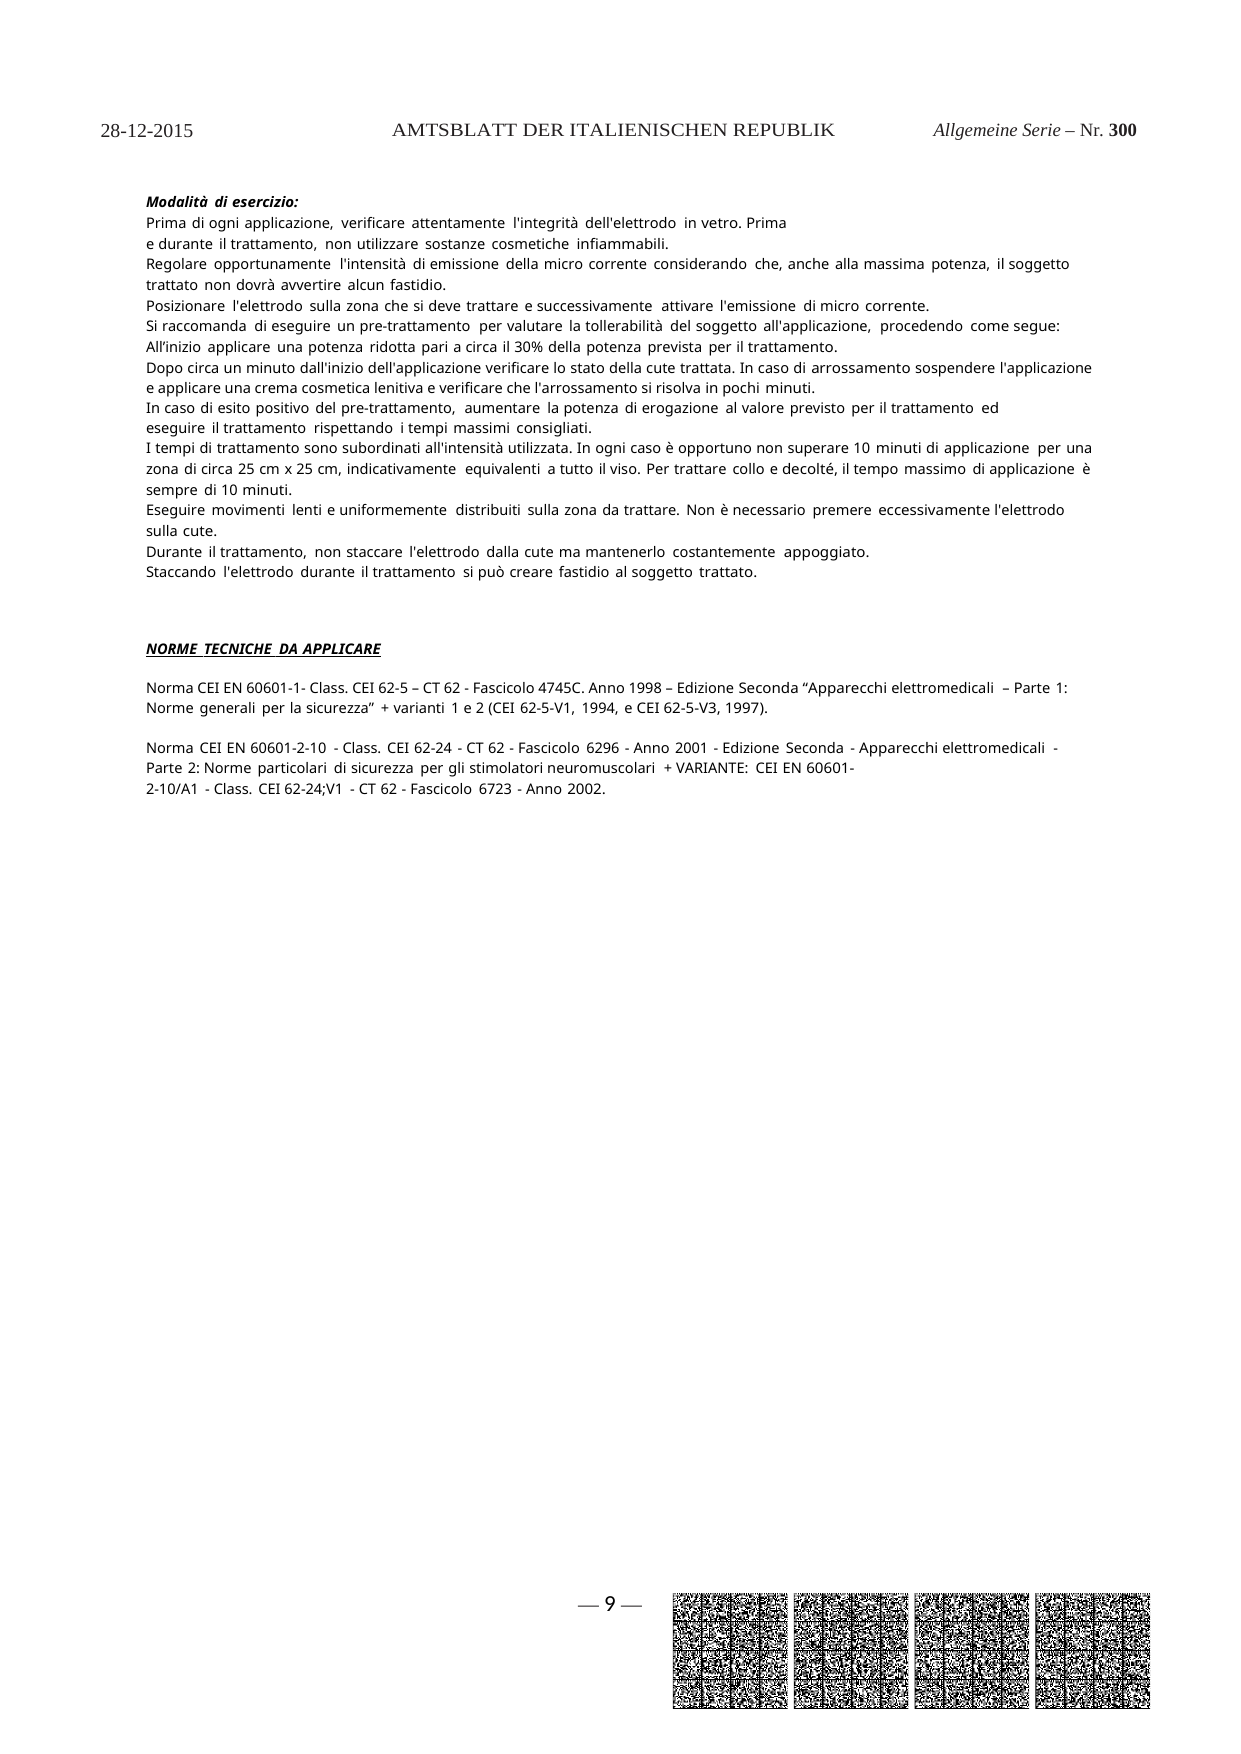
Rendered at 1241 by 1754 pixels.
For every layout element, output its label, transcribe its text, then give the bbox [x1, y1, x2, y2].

text Si raccomanda di eseguire un pre-trattamento per valutare la tollerabilità del soggetto all'applicazione, procedendo come segue: [146, 316, 1092, 336]
text Durante il trattamento, non staccare l'elettrodo dalla cute ma mantenerlo costantemente appoggiato. Staccando l'elettrodo durante il trattamento si può creare fastidio al soggetto trattato. [146, 541, 934, 582]
text Posizionare l'elettrodo sulla zona che si deve trattare e successivamente attivare l'emissione di micro corrente. [146, 295, 1005, 315]
text Eseguire movimenti lenti e uniformemente distribuiti sulla zona da trattare. Non è necessario premere eccessivamente l'elettrodo sulla cute. [146, 500, 1092, 541]
picture [1035, 1593, 1150, 1709]
text Modalità di esercizio: [146, 192, 333, 212]
picture [793, 1593, 909, 1709]
picture [672, 1593, 788, 1709]
text Prima di ogni applicazione, verificare attentamente l'integrità dell'elettrodo in vetro. Prima e durante il trattamento, non utilizzare sostanze cosmetiche infiammabili. [146, 213, 797, 253]
text eseguire il trattamento rispettando i tempi massimi consigliati. [146, 418, 634, 437]
picture [914, 1593, 1030, 1709]
text Norma CEI EN 60601-1- Class. CEI 62-5 – CT 62 - Fascicolo 4745C. Anno 1998 – Edizione Seconda “Apparecchi elettromedicali – Parte 1: Norme generali per la sicurezza” + varianti 1 e 2 (CEI 62-5-V1, 1994, e CEI 62-5-V3, 1997). [146, 678, 1092, 718]
text Norma CEI EN 60601-2-10 - Class. CEI 62-24 - CT 62 - Fascicolo 6296 - Anno 2001 - Edizione Seconda - Apparecchi elettromedicali - Parte 2: Norme particolari di sicurezza per gli stimolatori neuromuscolari + VARIANTE: CEI EN 60601- [146, 737, 1092, 778]
text In caso di esito positivo del pre-trattamento, aumentare la potenza di erogazione al valore previsto per il trattamento ed [146, 399, 1092, 417]
text All’inizio applicare una potenza ridotta pari a circa il 30% della potenza prevista per il trattamento. [146, 337, 912, 357]
text Dopo circa un minuto dall'inizio dell'applicazione verificare lo stato della cute trattata. In caso di arrossamento sospendere l'applicazione e applicare una crema cosmetica lenitiva e verificare che l'arrossamento si risolva in pochi minuti. [146, 357, 1092, 398]
text 2-10/A1 - Class. CEI 62-24;V1 - CT 62 - Fascicolo 6723 - Anno 2002. [146, 779, 693, 799]
text NORME TECNICHE DA APPLICARE [146, 638, 439, 658]
text I tempi di trattamento sono subordinati all'intensità utilizzata. In ogni caso è opportuno non superare 10 minuti di applicazione per una zona di circa 25 cm x 25 cm, indicativamente equivalenti a tutto il viso. Per trattare collo e decolté, il tempo massimo di applicazione è sempre di 10 minuti. [146, 438, 1092, 499]
text Regolare opportunamente l'intensità di emissione della micro corrente considerando che, anche alla massima potenza, il soggetto trattato non dovrà avvertire alcun fastidio. [146, 254, 1092, 294]
